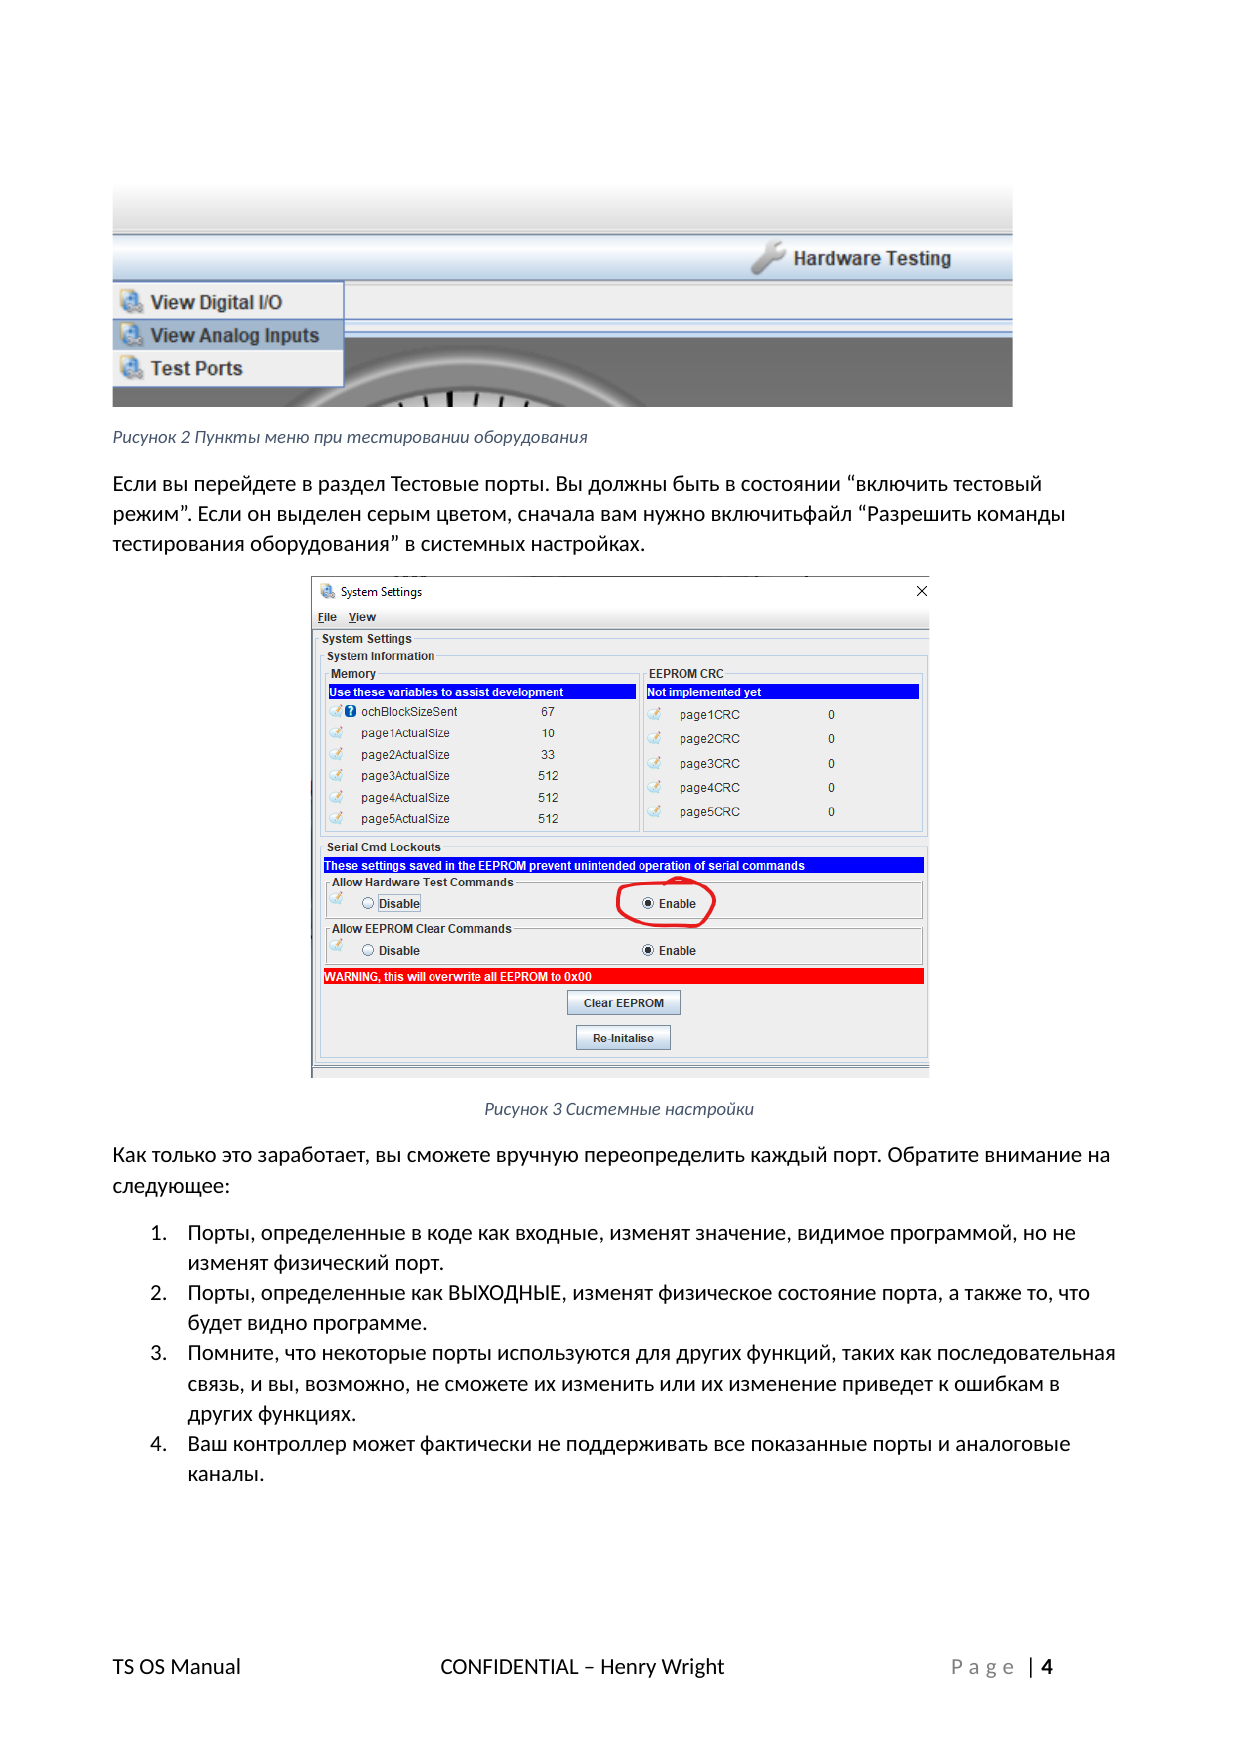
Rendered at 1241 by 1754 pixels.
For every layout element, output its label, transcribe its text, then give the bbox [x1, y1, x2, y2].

text Как только это заработает, вы сможете вручную переопределить каждый порт. Обратите внимание на следующее: [112, 1141, 1128, 1199]
picture [112, 150, 1013, 407]
list Порты, определенные в коде как входные, изменят значение, видимое программой, но не изменят физический порт. [150, 1218, 1128, 1276]
picture [310, 576, 930, 1078]
list Порты, определенные как ВЫХОДНЫЕ, изменят физическое состояние порта, а также то, что будет видно программе. [150, 1278, 1128, 1336]
list Ваш контроллер может фактически не поддерживать все показанные порты и аналоговые каналы. [150, 1429, 1128, 1487]
text Если вы перейдете в раздел Тестовые порты. Вы должны быть в состоянии “включить тестовый режим”. Если он выделен серым цветом, сначала вам нужно включитьфайл “Разрешить команды тестирования оборудования” в системных настройках. [112, 469, 1128, 557]
list Помните, что некоторые порты используются для других функций, таких как последовательная связь, и вы, возможно, не сможете их изменить или их изменение приведет к ошибкам в других функциях. [150, 1338, 1128, 1427]
